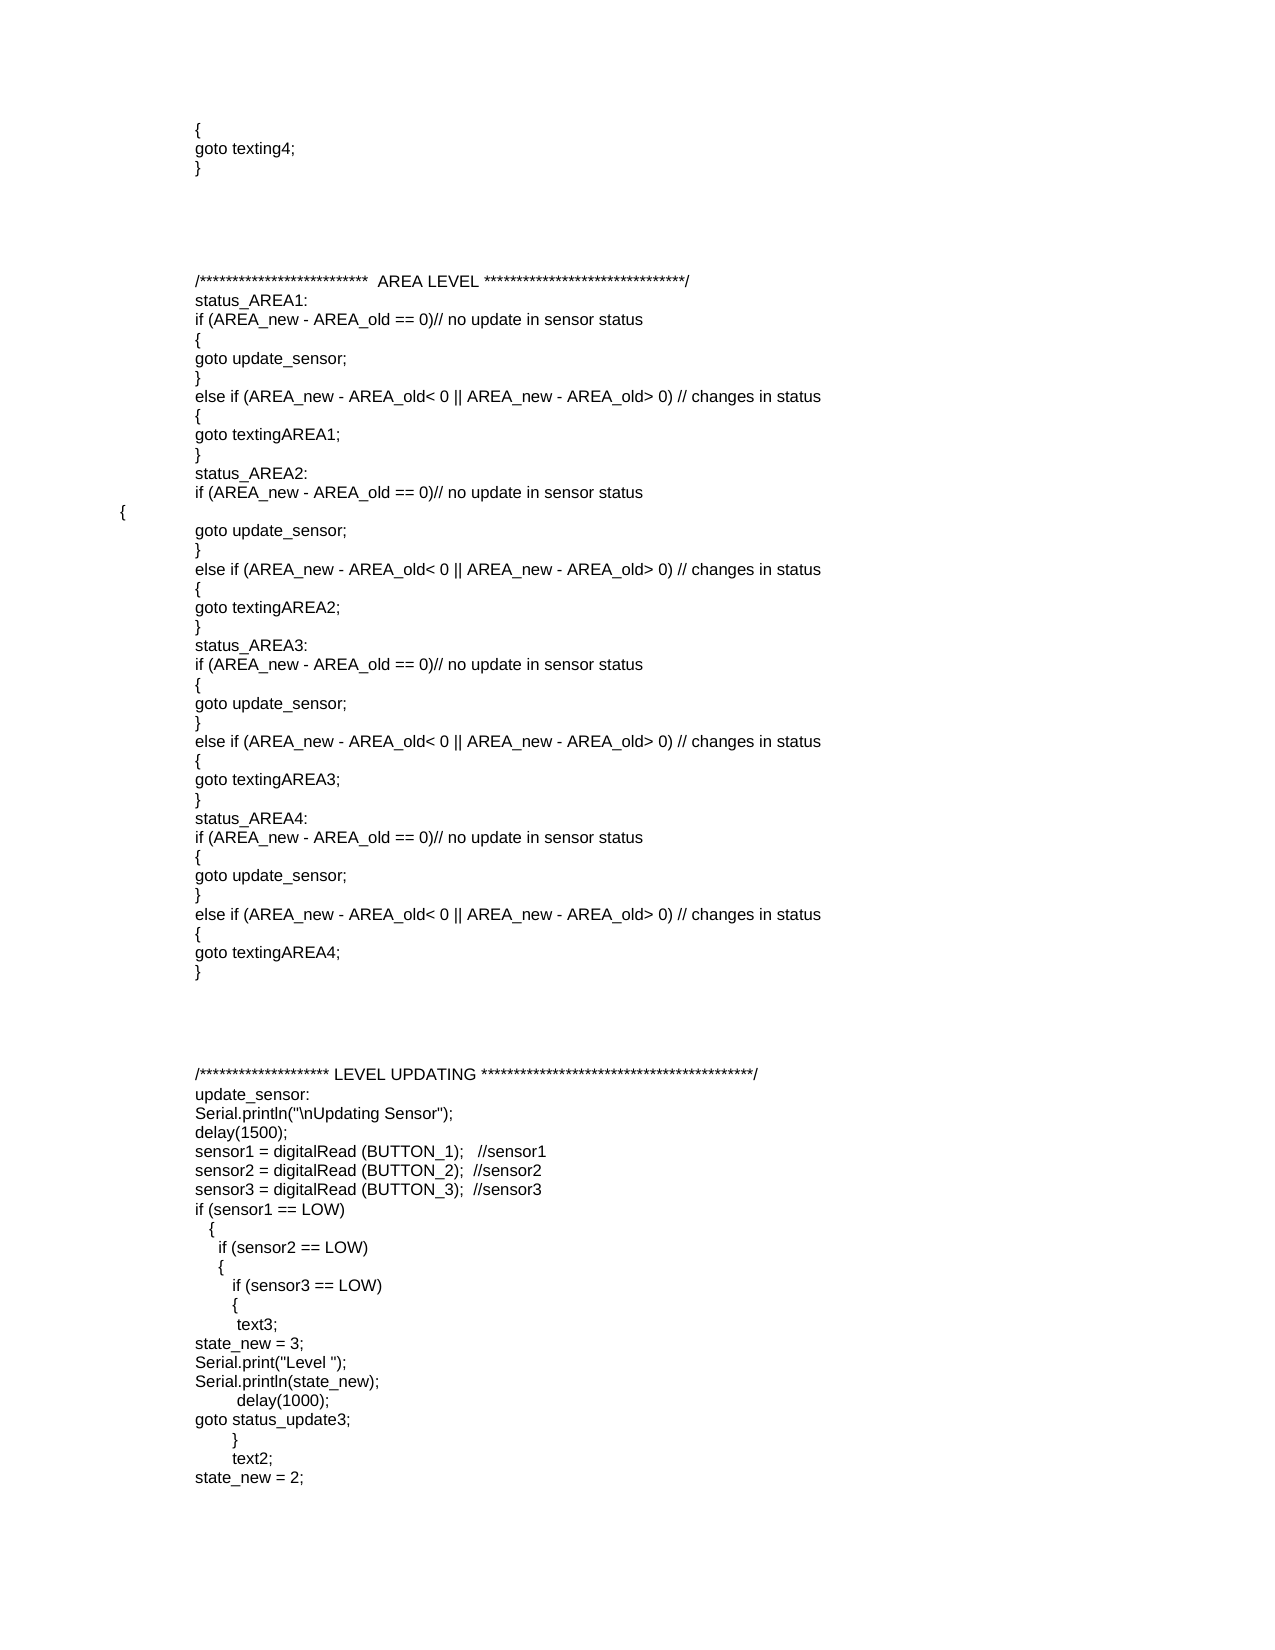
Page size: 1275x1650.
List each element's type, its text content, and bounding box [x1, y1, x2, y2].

text status_AREA4: [120, 808, 1125, 828]
text { [120, 1218, 1125, 1238]
text { [120, 847, 1125, 866]
text Serial.println("\nUpdating Sensor"); [120, 1103, 1125, 1123]
text state_new = 2; [120, 1468, 1125, 1487]
text { [120, 1257, 1125, 1276]
text { [120, 120, 1125, 139]
text if (sensor1 == LOW) [120, 1199, 1125, 1218]
text if (sensor2 == LOW) [120, 1238, 1125, 1257]
text goto update_sensor; [120, 348, 1125, 368]
text delay(1500); [120, 1123, 1125, 1142]
text if (AREA_new - AREA_old == 0)// no update in sensor status [120, 483, 1125, 502]
text else if (AREA_new - AREA_old< 0 || AREA_new - AREA_old> 0) // changes in status [120, 559, 1125, 578]
text } [120, 617, 1125, 636]
text { [120, 923, 1125, 943]
text goto textingAREA1; [120, 425, 1125, 444]
text if (AREA_new - AREA_old == 0)// no update in sensor status [120, 828, 1125, 847]
text sensor1 = digitalRead (BUTTON_1); //sensor1 [120, 1142, 1125, 1161]
text goto textingAREA3; [120, 770, 1125, 789]
text } [120, 789, 1125, 808]
text goto texting4; [120, 139, 1125, 158]
text else if (AREA_new - AREA_old< 0 || AREA_new - AREA_old> 0) // changes in status [120, 904, 1125, 923]
text } [120, 885, 1125, 904]
text delay(1000); [120, 1391, 1125, 1410]
text state_new = 3; [120, 1333, 1125, 1353]
text } [120, 368, 1125, 387]
text text3; [120, 1314, 1125, 1333]
text sensor3 = digitalRead (BUTTON_3); //sensor3 [120, 1180, 1125, 1199]
text } [120, 158, 1125, 177]
text { [120, 1295, 1125, 1314]
text } [120, 1429, 1125, 1448]
text } [120, 444, 1125, 463]
text status_AREA2: [120, 463, 1125, 483]
text } [120, 540, 1125, 559]
text Serial.print("Level "); [120, 1353, 1125, 1372]
text { [120, 329, 1125, 348]
text goto update_sensor; [120, 866, 1125, 885]
text /************************** AREA LEVEL *******************************/ [120, 272, 1125, 291]
text if (AREA_new - AREA_old == 0)// no update in sensor status [120, 310, 1125, 329]
text if (AREA_new - AREA_old == 0)// no update in sensor status [120, 655, 1125, 674]
text status_AREA3: [120, 636, 1125, 655]
text text2; [120, 1448, 1125, 1468]
text Serial.println(state_new); [120, 1372, 1125, 1391]
text { [120, 578, 1125, 598]
text status_AREA1: [120, 291, 1125, 310]
text goto update_sensor; [120, 521, 1125, 540]
text { [120, 406, 1125, 425]
text sensor2 = digitalRead (BUTTON_2); //sensor2 [120, 1161, 1125, 1180]
text else if (AREA_new - AREA_old< 0 || AREA_new - AREA_old> 0) // changes in status [120, 732, 1125, 751]
text if (sensor3 == LOW) [120, 1276, 1125, 1295]
text goto status_update3; [120, 1410, 1125, 1429]
text update_sensor: [120, 1084, 1125, 1103]
text { [120, 502, 1125, 521]
text goto update_sensor; [120, 693, 1125, 713]
text else if (AREA_new - AREA_old< 0 || AREA_new - AREA_old> 0) // changes in status [120, 387, 1125, 406]
text goto textingAREA2; [120, 598, 1125, 617]
text goto textingAREA4; [120, 943, 1125, 962]
text } [120, 713, 1125, 732]
text } [120, 962, 1125, 981]
text { [120, 674, 1125, 693]
text /******************** LEVEL UPDATING ******************************************/ [120, 1065, 1125, 1084]
text { [120, 751, 1125, 770]
